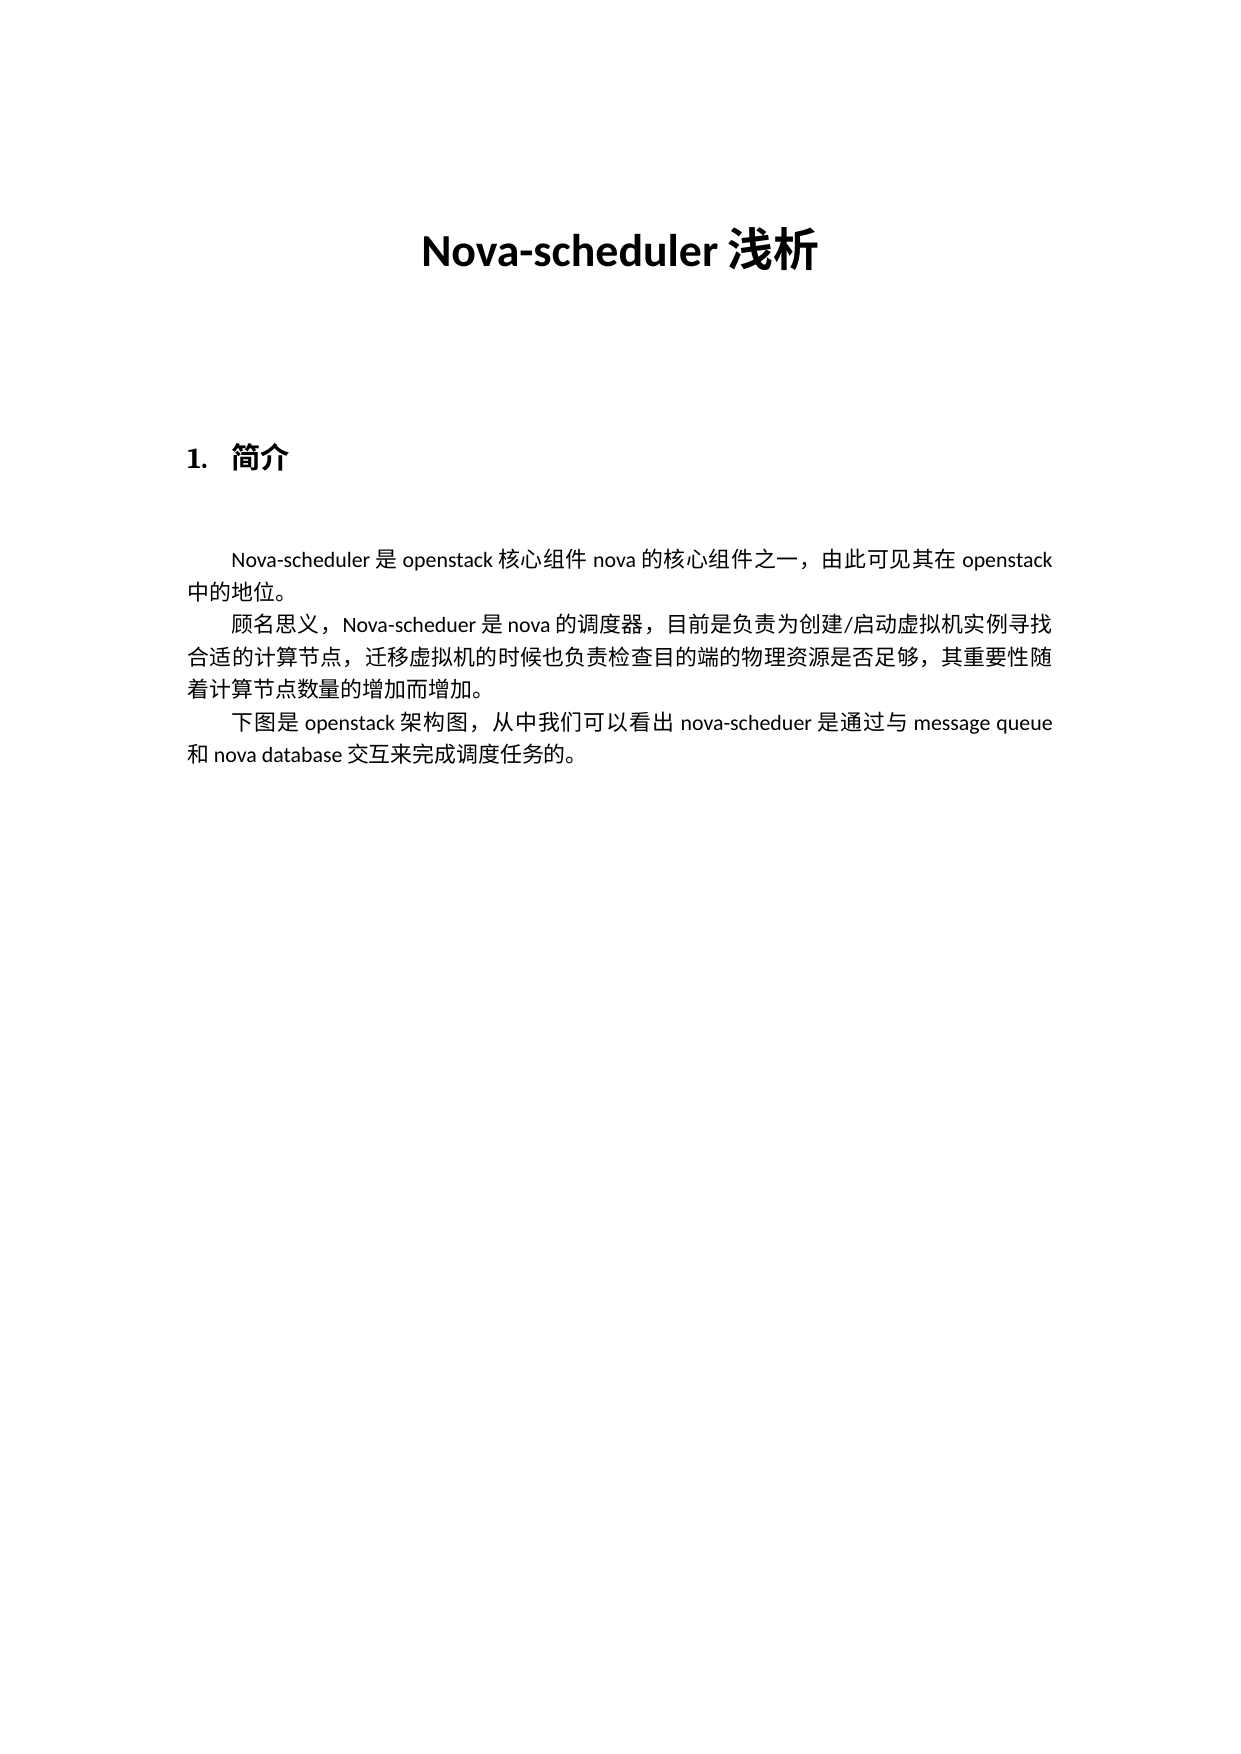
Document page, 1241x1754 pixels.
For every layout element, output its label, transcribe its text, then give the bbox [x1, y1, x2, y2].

subtitle Nova-scheduler浅析 [187, 197, 1053, 295]
subtitle 简介 [187, 423, 1053, 488]
text 下图是openstack架构图，从中我们可以看出nova-scheduer是通过与message queue和nova database交互来完成调度任务的。 [187, 704, 1053, 769]
text Nova-scheduler是openstack核心组件nova的核心组件之一，由此可见其在openstack中的地位。 [187, 542, 1053, 607]
text 顾名思义，Nova-scheduer是nova的调度器，目前是负责为创建/启动虚拟机实例寻找合适的计算节点，迁移虚拟机的时候也负责检查目的端的物理资源是否足够，其重要性随着计算节点数量的增加而增加。 [187, 607, 1053, 704]
